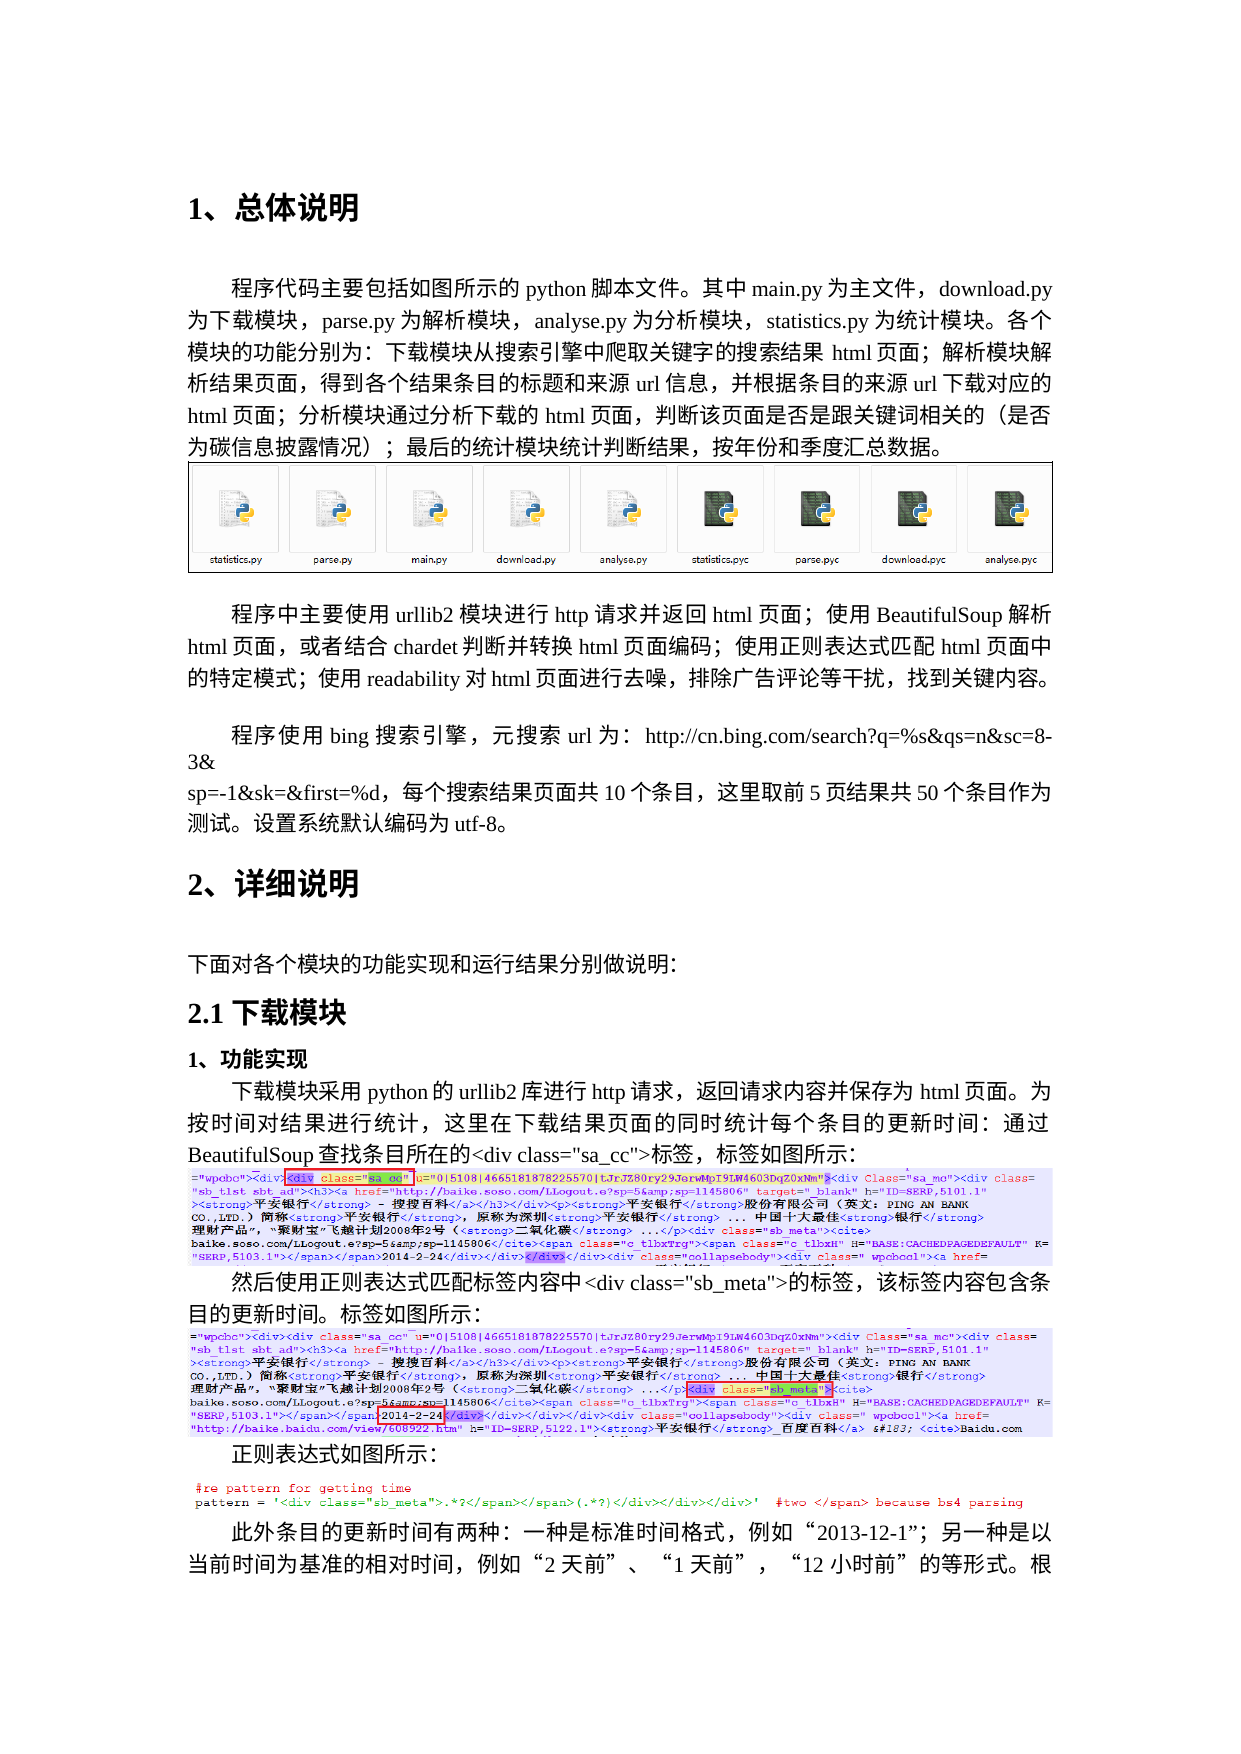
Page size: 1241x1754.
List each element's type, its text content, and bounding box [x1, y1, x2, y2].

text 下面对各个模块的功能实现和运行结果分别做说明： [187, 947, 1053, 979]
text sp=-1&sk=&first=%d，每个搜索结果页面共10个条目，这里取前5页结果共50个条目作为测试。设置系统默认编码为utf-8。 [187, 774, 1053, 838]
subtitle 2.1 下载模块 [187, 989, 1053, 1032]
subtitle 2、详细说明 [187, 859, 1053, 904]
picture [189, 463, 1052, 572]
text 1、功能实现 [187, 1042, 1053, 1074]
picture [187, 1328, 1053, 1437]
picture [187, 1168, 1053, 1266]
text 下载模块采用python的urllib2库进行http请求，返回请求内容并保存为html页面。为按时间对结果进行统计，这里在下载结果页面的同时统计每个条目的更新时间：通过BeautifulSoup查找条目所在的<div class="sa_cc">标签，标签如图所示： [187, 1074, 1053, 1168]
text 程序中主要使用urllib2模块进行http请求并返回html页面；使用BeautifulSoup解析html页面，或者结合chardet判断并转换html页面编码；使用正则表达式匹配html页面中的特定模式；使用readability对html页面进行去噪，排除广告评论等干扰，找到关键内容。 [187, 597, 1053, 692]
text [187, 1516, 1053, 1579]
text 然后使用正则表达式匹配标签内容中<div class="sb_meta">的标签，该标签内容包含条目的更新时间。标签如图所示： [187, 1266, 1053, 1328]
text 程序代码主要包括如图所示的python脚本文件。其中main.py为主文件，download.py为下载模块，parse.py为解析模块，analyse.py为分析模块，statistics.py为统计模块。各个模块的功能分别为：下载模块从搜索引擎中爬取关键字的搜索结果html页面；解析模块解析结果页面，得到各个结果条目的标题和来源url信息，并根据条目的来源url下载对应的html页面；分析模块通过分析下载的html页面，判断该页面是否是跟关键词相关的（是否为碳信息披露情况）；最后的统计模块统计判断结果，按年份和季度汇总数据。 [187, 271, 1053, 461]
picture [187, 1468, 1053, 1516]
text 正则表达式如图所示： [187, 1437, 1053, 1468]
text 程序使用bing搜索引擎，元搜索url为：http://cn.bing.com/search?q=%s&qs=n&sc=8-3& [187, 718, 1053, 774]
subtitle 1、总体说明 [187, 183, 1053, 228]
